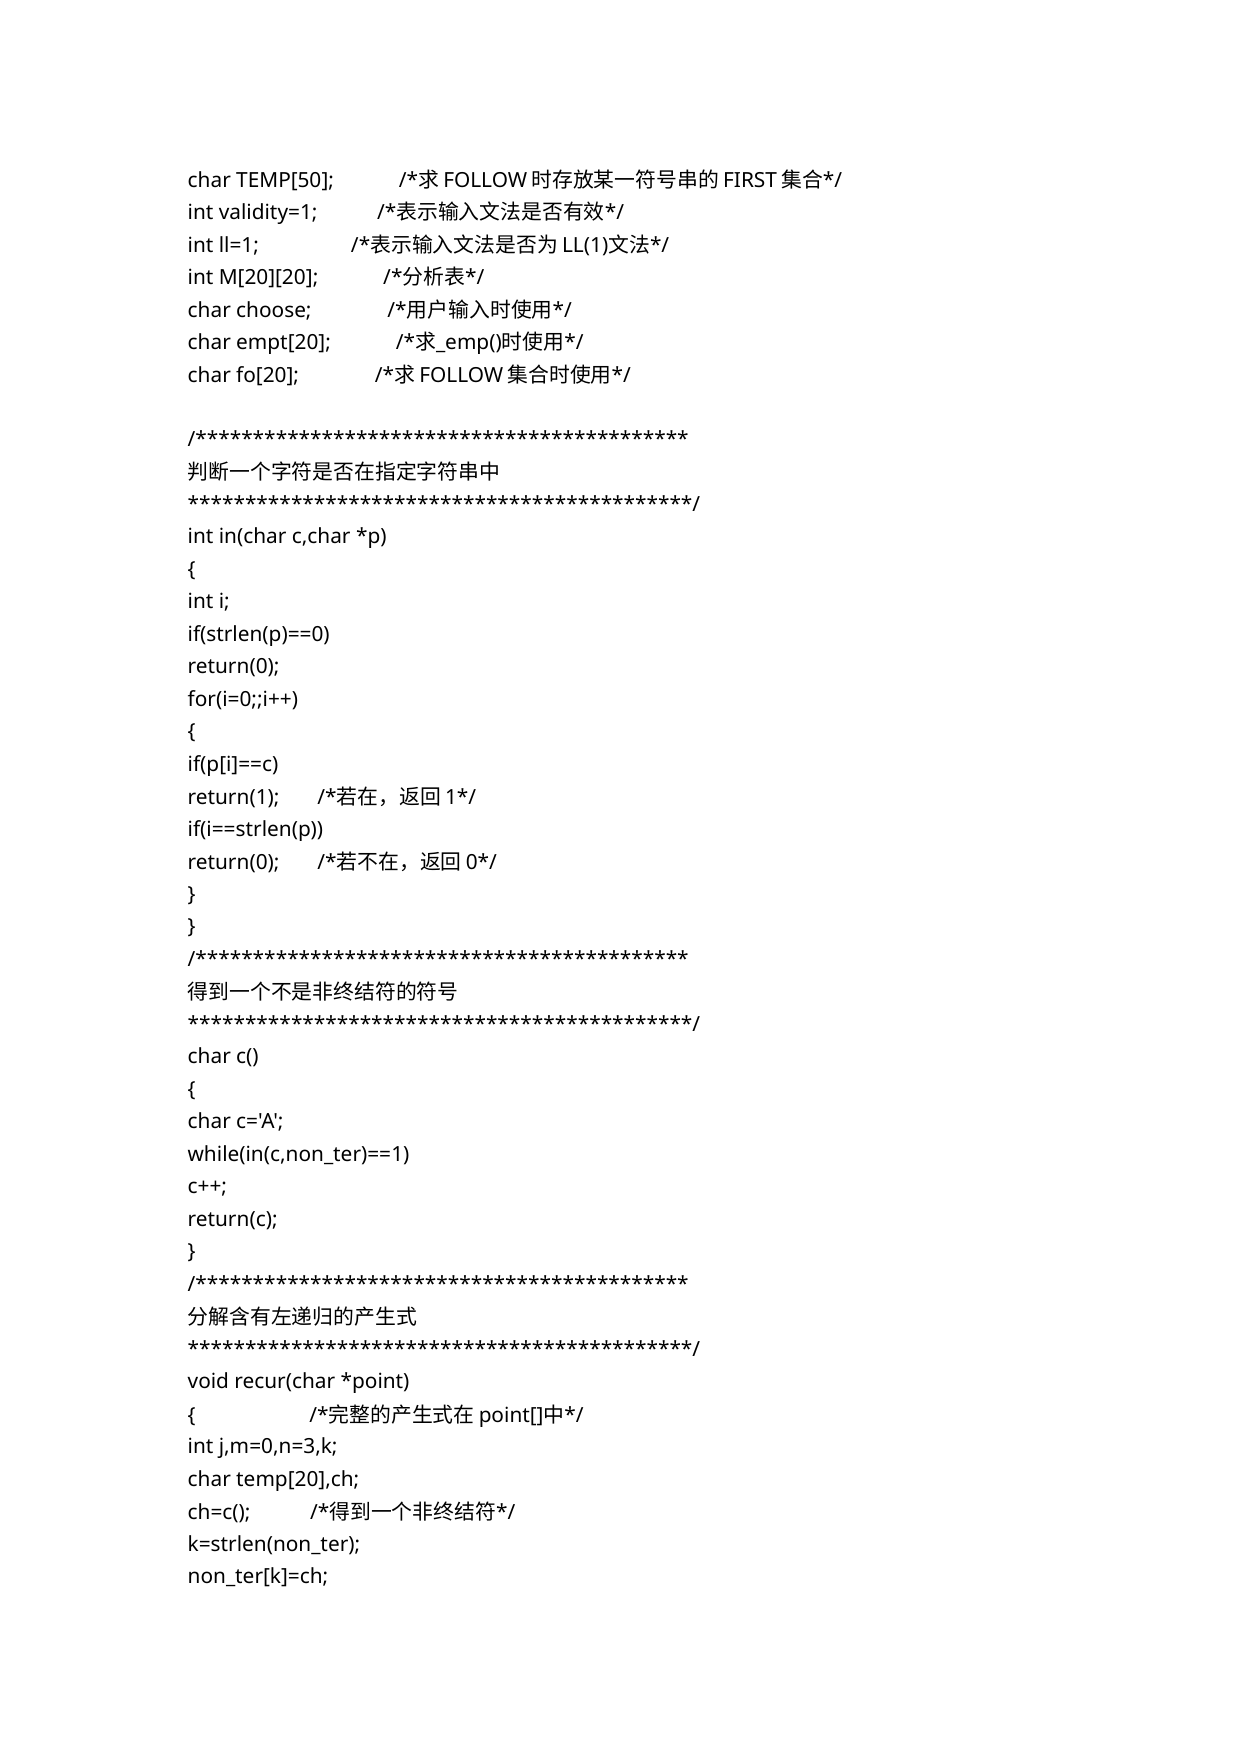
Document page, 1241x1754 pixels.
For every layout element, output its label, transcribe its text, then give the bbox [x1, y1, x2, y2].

text char choose; /*用户输入时使用*/ [187, 292, 1053, 324]
text } [187, 909, 1053, 942]
text ********************************************/ [187, 1332, 1053, 1364]
text /******************************************* [187, 942, 1053, 974]
text c++; [187, 1169, 1053, 1202]
text /******************************************* [187, 422, 1053, 454]
text } [187, 1234, 1053, 1267]
text ch=c(); /*得到一个非终结符*/ [187, 1494, 1053, 1527]
text char fo[20]; /*求FOLLOW集合时使用*/ [187, 357, 1053, 389]
text while(in(c,non_ter)==1) [187, 1137, 1053, 1169]
text void recur(char *point) [187, 1364, 1053, 1397]
text { [187, 714, 1053, 747]
text 得到一个不是非终结符的符号 [187, 974, 1053, 1007]
text int M[20][20]; /*分析表*/ [187, 259, 1053, 292]
text char TEMP[50]; /*求FOLLOW时存放某一符号串的FIRST集合*/ [187, 162, 1053, 194]
text char empt[20]; /*求_emp()时使用*/ [187, 324, 1053, 357]
text int validity=1; /*表示输入文法是否有效*/ [187, 194, 1053, 227]
text for(i=0;;i++) [187, 682, 1053, 714]
text /******************************************* [187, 1267, 1053, 1299]
text { [187, 1072, 1053, 1104]
text } [187, 877, 1053, 909]
text char c='A'; [187, 1104, 1053, 1137]
text ********************************************/ [187, 487, 1053, 519]
text 判断一个字符是否在指定字符串中 [187, 454, 1053, 487]
text ********************************************/ [187, 1007, 1053, 1039]
text return(0); /*若不在，返回0*/ [187, 844, 1053, 877]
text { /*完整的产生式在point[]中*/ [187, 1397, 1053, 1429]
text 分解含有左递归的产生式 [187, 1299, 1053, 1332]
text return(1); /*若在，返回1*/ [187, 779, 1053, 812]
text return(c); [187, 1202, 1053, 1234]
text if(i==strlen(p)) [187, 812, 1053, 844]
text { [187, 552, 1053, 584]
text k=strlen(non_ter); [187, 1527, 1053, 1559]
text int j,m=0,n=3,k; [187, 1429, 1053, 1462]
text if(p[i]==c) [187, 747, 1053, 779]
text if(strlen(p)==0) [187, 617, 1053, 649]
text int i; [187, 584, 1053, 617]
text char c() [187, 1039, 1053, 1072]
text int ll=1; /*表示输入文法是否为LL(1)文法*/ [187, 227, 1053, 259]
text return(0); [187, 649, 1053, 682]
text non_ter[k]=ch; [187, 1559, 1053, 1592]
text int in(char c,char *p) [187, 519, 1053, 552]
text char temp[20],ch; [187, 1462, 1053, 1494]
